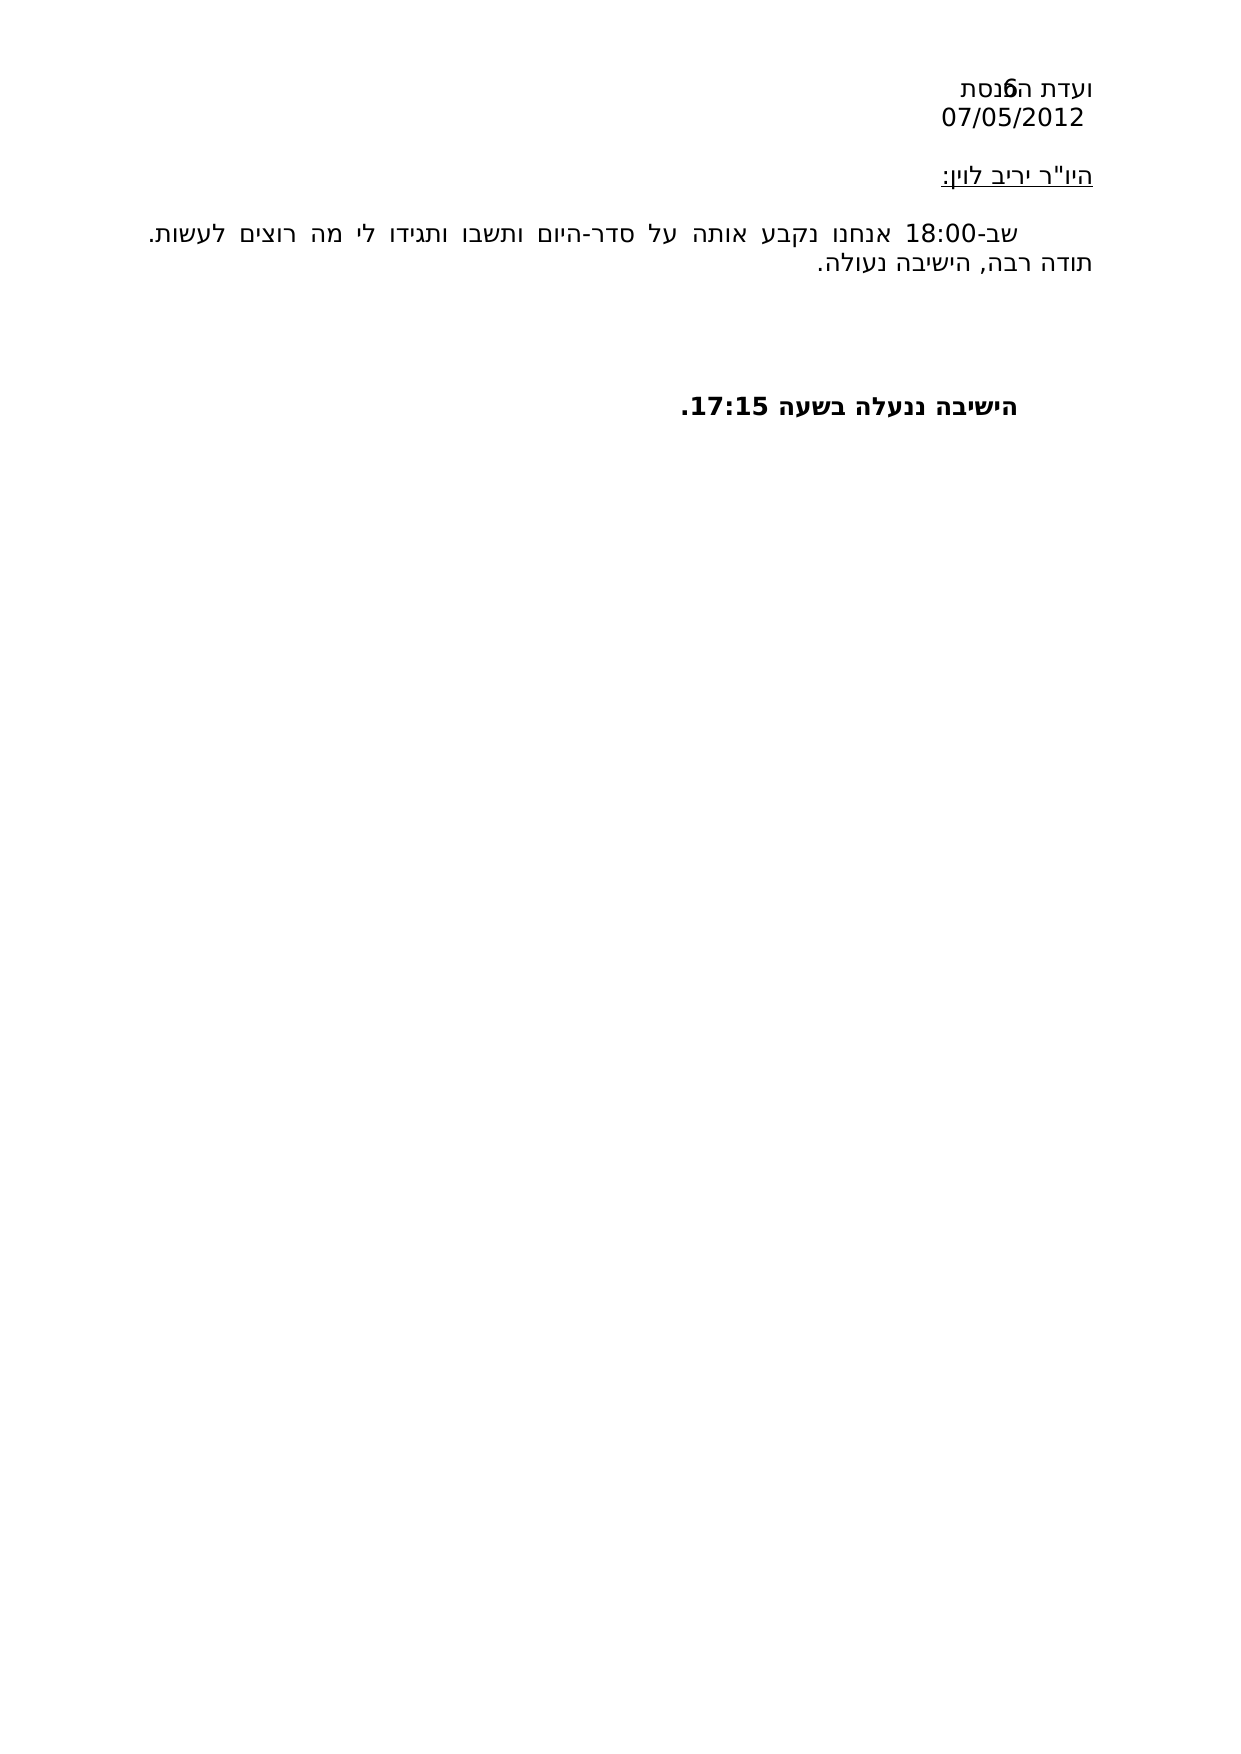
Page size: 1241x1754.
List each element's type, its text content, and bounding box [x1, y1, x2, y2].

text שב-18:00 אנחנו נקבע אותה על סדר-היום ותשבו ותגידו לי מה רוצים לעשות. תודה רבה, הישיבה נעולה. [147, 219, 1093, 277]
text היו"ר יריב לוין: [147, 161, 1093, 190]
text הישיבה ננעלה בשעה 17:15. [147, 392, 1093, 421]
